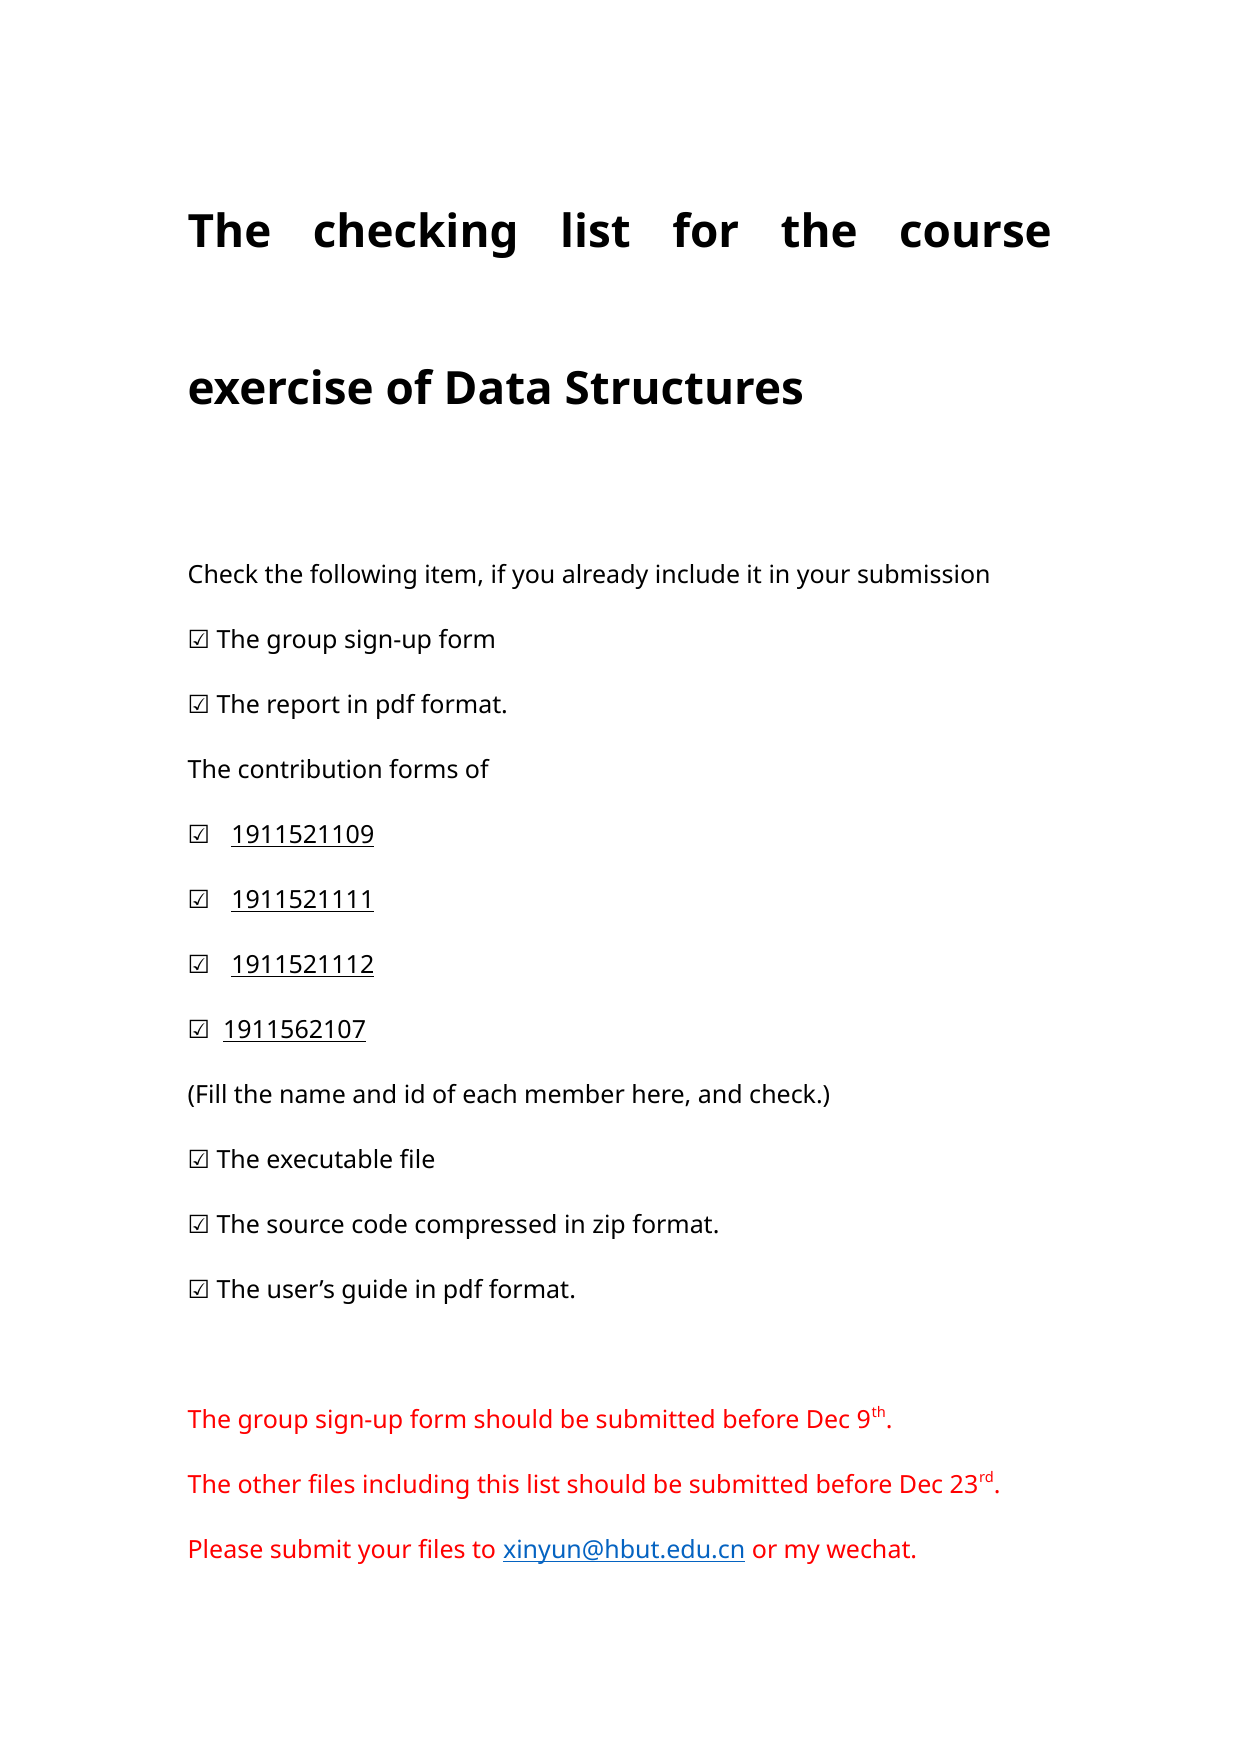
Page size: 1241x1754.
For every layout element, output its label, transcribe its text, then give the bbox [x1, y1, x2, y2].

text ☑ The user’s guide in pdf format. [187, 1256, 1053, 1321]
text ☑ The group sign-up form [187, 606, 1053, 671]
text ☑ 1911521112 [187, 931, 1053, 996]
text ☑ 1911562107 [187, 996, 1053, 1061]
text The other files including this list should be submitted before Dec 23rd. [187, 1451, 1053, 1516]
subtitle The checking list for the course exercise of Data Structures [187, 197, 1053, 419]
text ☑ 1911521109 [187, 801, 1053, 866]
text Please submit your files to xinyun@hbut.edu.cn or my wechat. [187, 1516, 1053, 1581]
text Check the following item, if you already include it in your submission [187, 541, 1053, 606]
text (Fill the name and id of each member here, and check.) [187, 1061, 1053, 1126]
text The contribution forms of [187, 736, 1053, 801]
text ☑ The report in pdf format. [187, 671, 1053, 736]
text ☑ The source code compressed in zip format. [187, 1191, 1053, 1256]
text ☑ 1911521111 [187, 866, 1053, 931]
text ☑ The executable file [187, 1126, 1053, 1191]
text The group sign-up form should be submitted before Dec 9th. [187, 1386, 1053, 1451]
